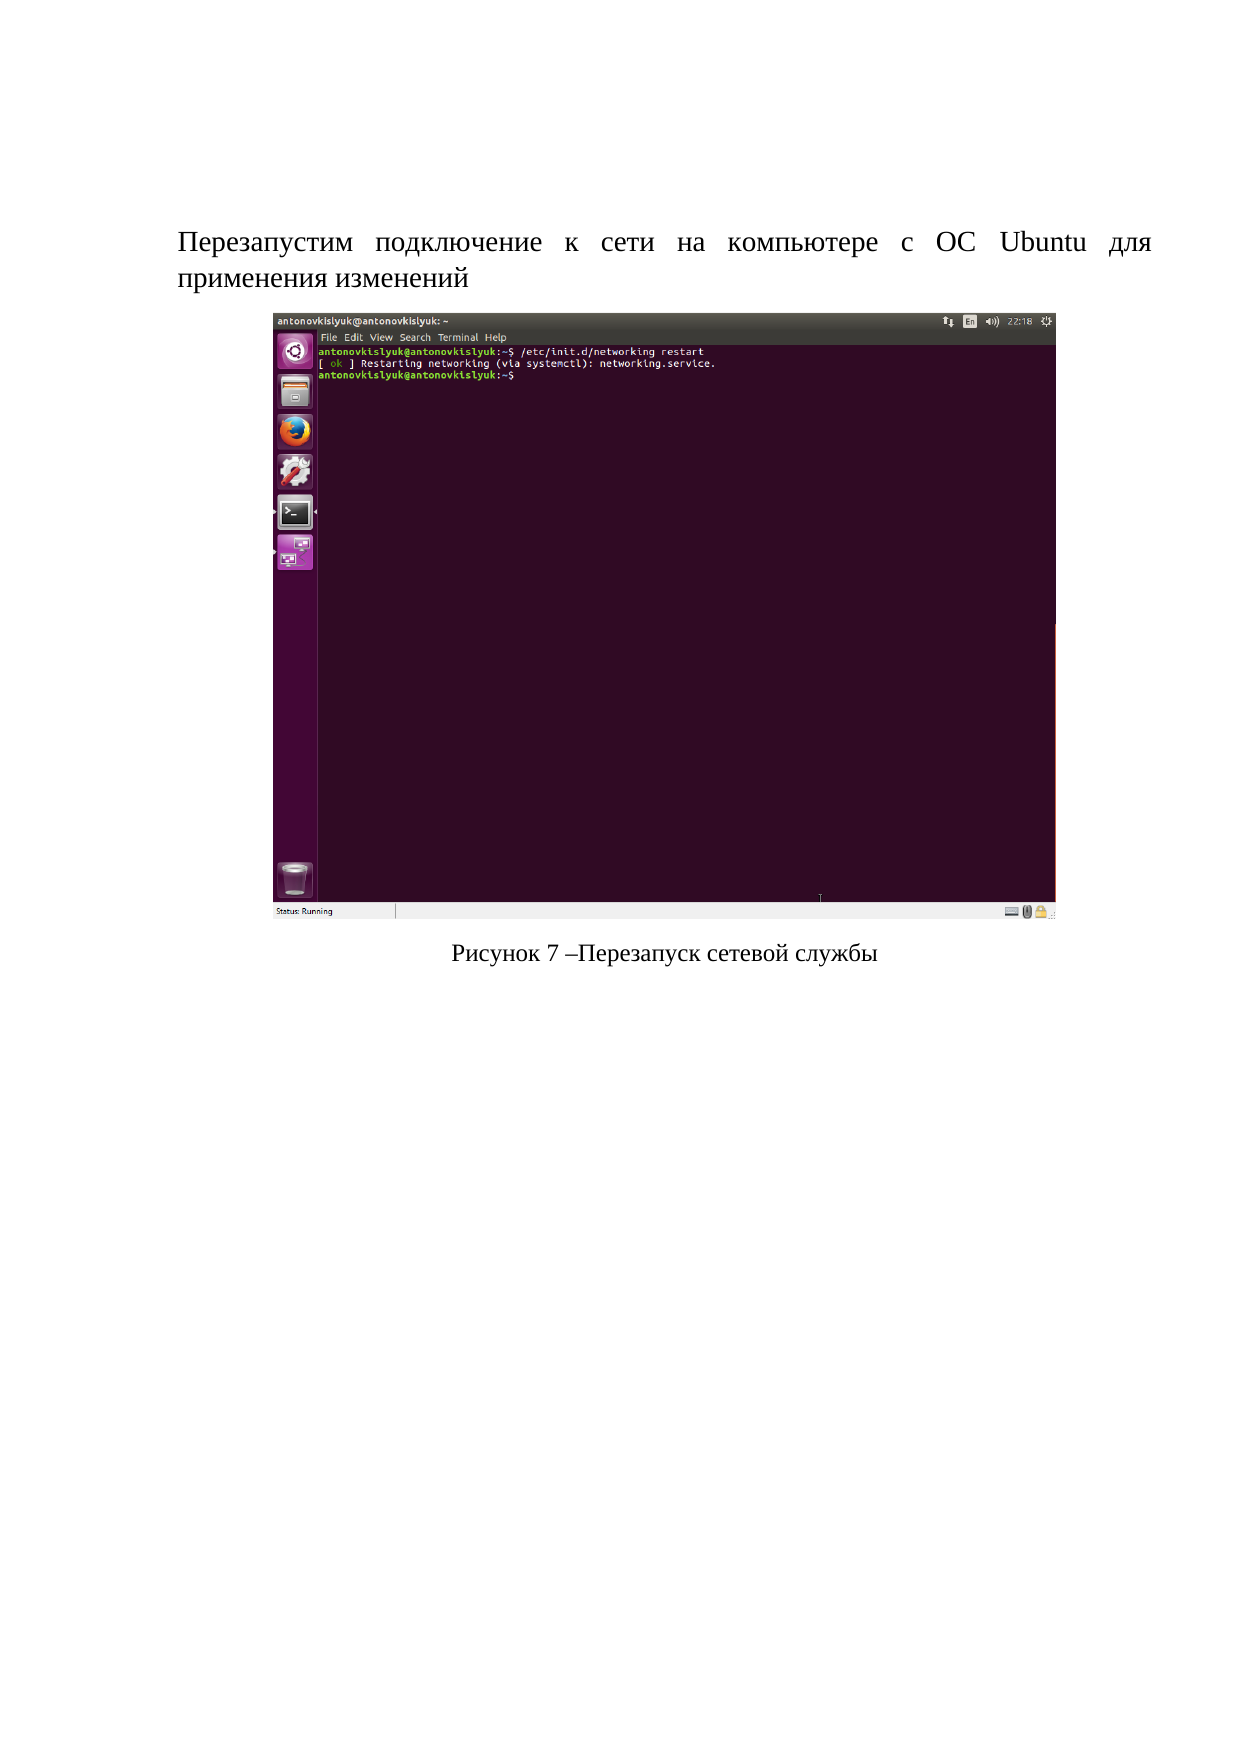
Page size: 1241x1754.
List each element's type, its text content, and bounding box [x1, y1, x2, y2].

text Перезапустим подключение к сети на компьютере с ОС Ubuntu для применения изменений [177, 224, 1152, 293]
picture [273, 312, 1056, 919]
